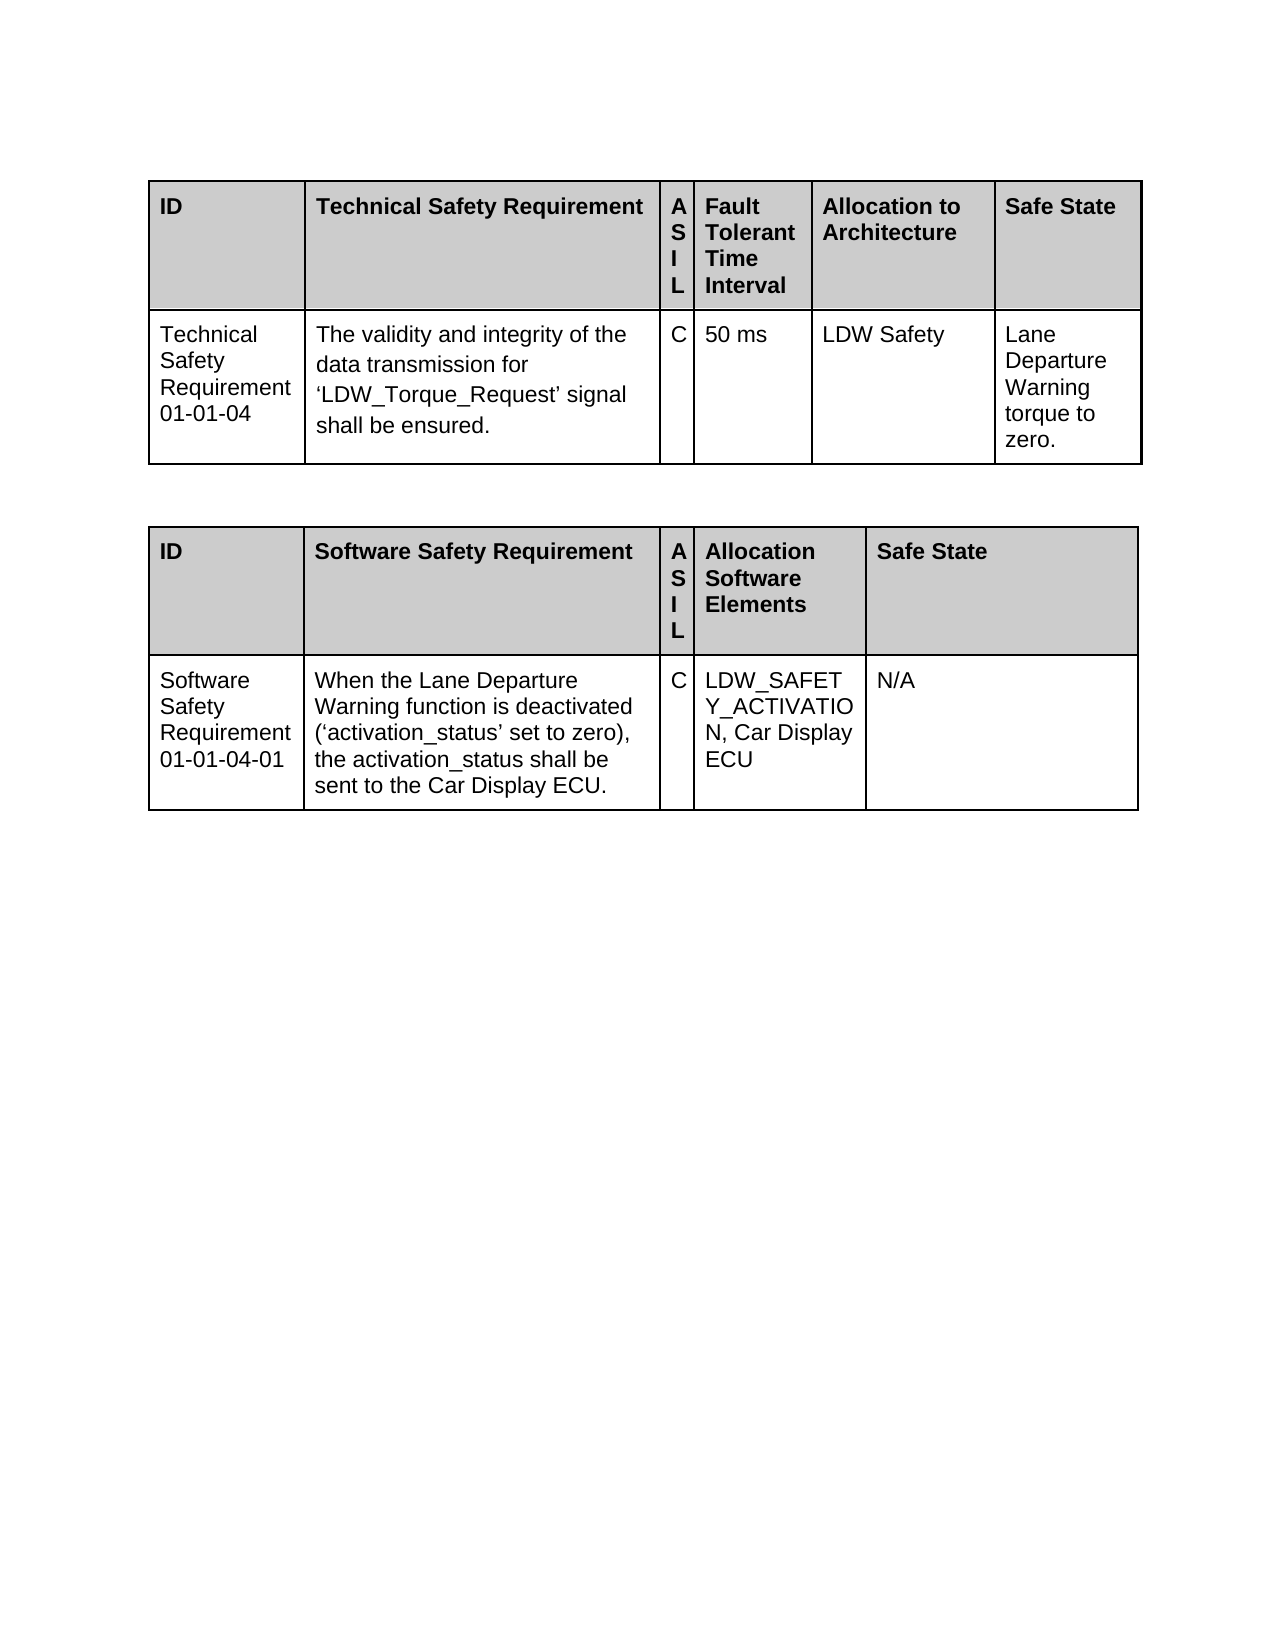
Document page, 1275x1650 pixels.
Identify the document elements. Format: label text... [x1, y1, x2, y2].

table_cell Lane Departure Warning torque to zero. [996, 311, 1140, 463]
table_header Software Safety Requirement [305, 528, 659, 654]
table_header Allocation Software Elements [695, 528, 865, 654]
table_cell LDW Safety [813, 311, 994, 463]
table_cell C [661, 311, 693, 463]
table_header Safe State [867, 528, 1137, 654]
table_cell When the Lane Departure Warning function is deactivated (‘activation_status’ set to zero), the activation_status shall be sent to the Car Display ECU. [305, 656, 659, 809]
table_header Technical Safety Requirement [306, 182, 659, 308]
table_header Safe State [996, 182, 1140, 308]
table_header Allocation to Architecture [813, 182, 994, 308]
table_cell Technical Safety Requirement 01-01-04 [150, 311, 304, 463]
table_header ID [150, 528, 303, 654]
table_header ID [150, 182, 304, 308]
table_cell 50 ms [695, 311, 811, 463]
table_cell The validity and integrity of the data transmission for ‘LDW_Torque_Request’ signal shall be ensured. [306, 311, 659, 463]
table_cell LDW_SAFETY_ACTIVATION, Car Display ECU [695, 656, 865, 809]
table_cell C [661, 656, 693, 809]
table_cell Software Safety Requirement 01-01-04-01 [150, 656, 303, 809]
table_header ASIL [661, 182, 693, 308]
table_cell N/A [867, 656, 1137, 809]
table_header ASIL [661, 528, 693, 654]
table_header Fault Tolerant Time Interval [695, 182, 811, 308]
